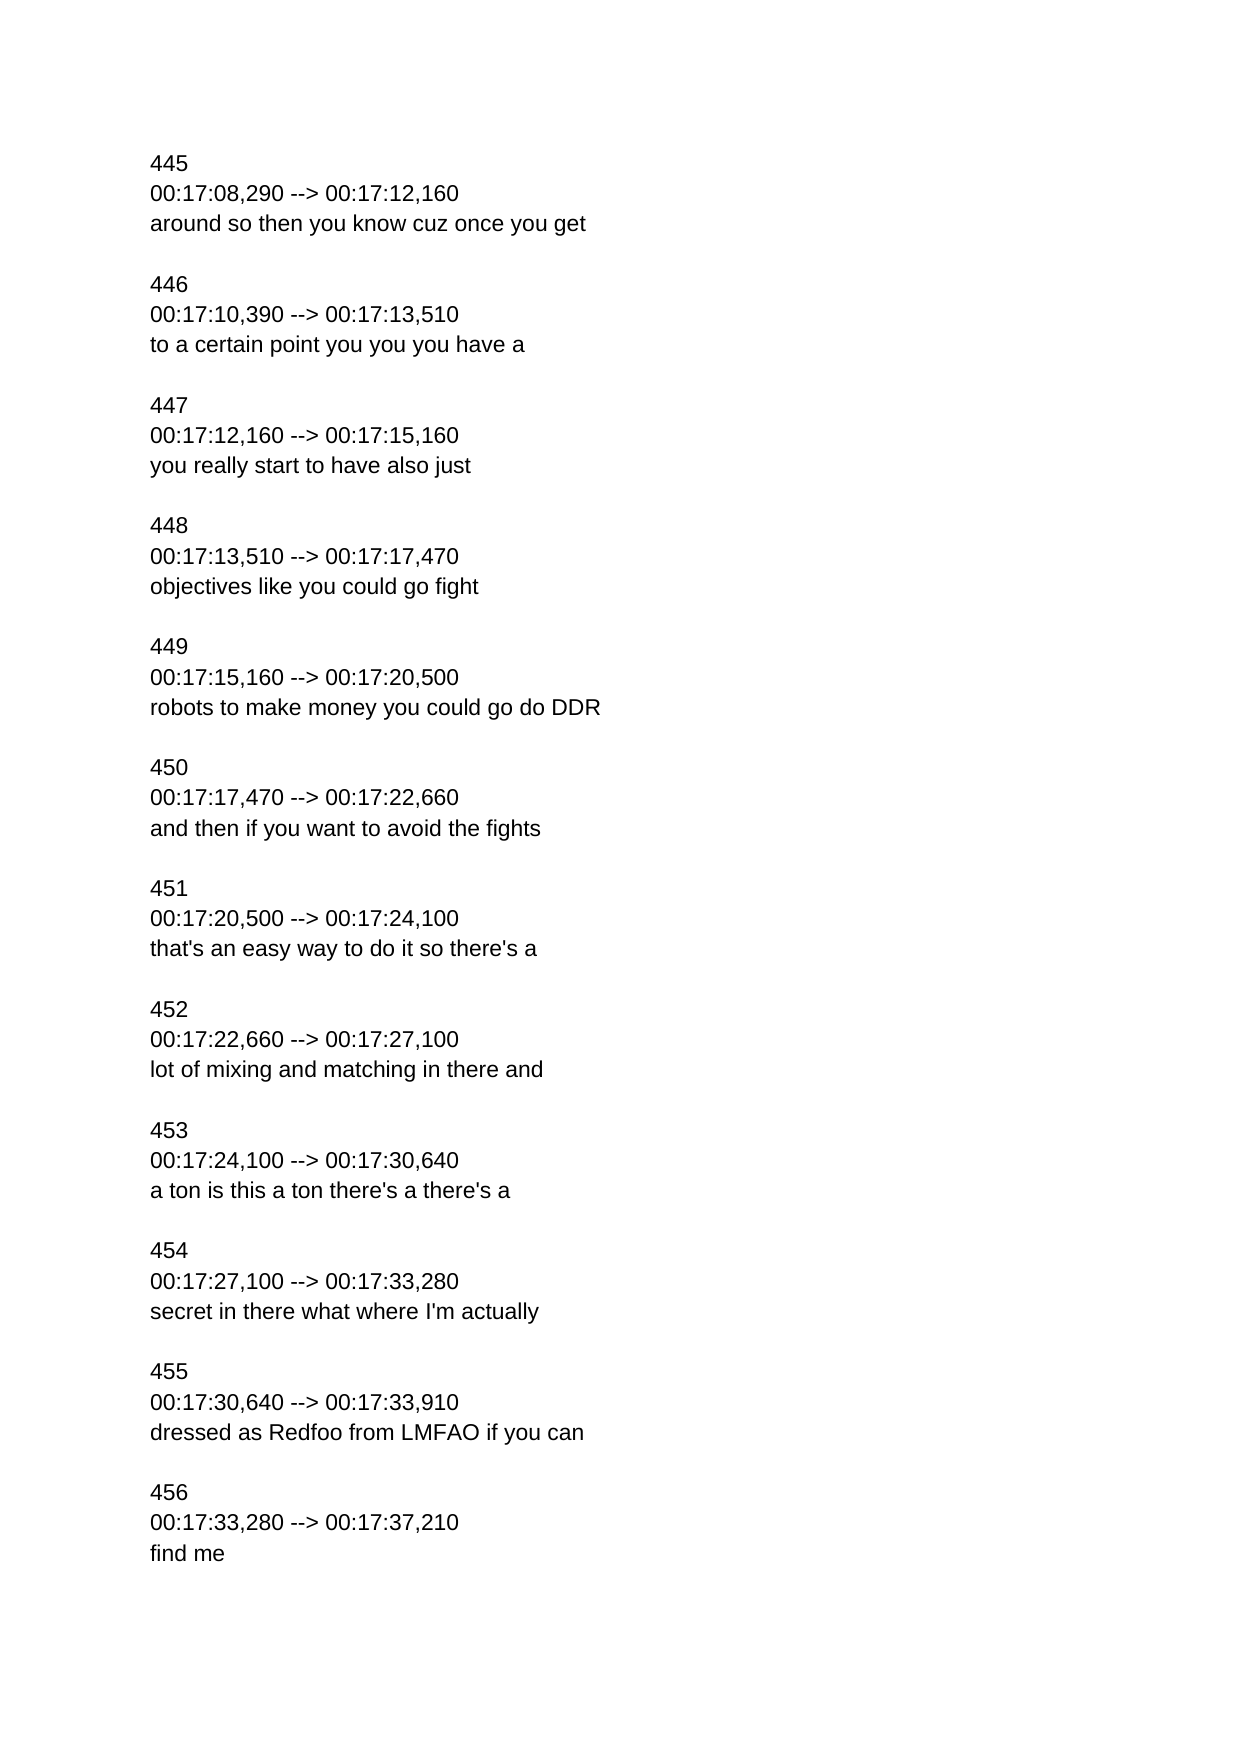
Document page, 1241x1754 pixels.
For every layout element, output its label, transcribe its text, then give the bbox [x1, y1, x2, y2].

text 00:17:15,160 --> 00:17:20,500 [150, 663, 1090, 690]
text a ton is this a ton there's a there's a [150, 1177, 1090, 1203]
text around so then you know cuz once you get [150, 210, 1090, 237]
text lot of mixing and matching in there and [150, 1056, 1090, 1083]
text 453 [150, 1117, 1090, 1143]
text 00:17:24,100 --> 00:17:30,640 [150, 1147, 1090, 1173]
text dressed as Redfoo from LMFAO if you can [150, 1419, 1090, 1445]
text 446 [150, 271, 1090, 297]
text 450 [150, 754, 1090, 781]
text to a certain point you you you have a [150, 331, 1090, 358]
text 456 [150, 1479, 1090, 1506]
text 00:17:27,100 --> 00:17:33,280 [150, 1268, 1090, 1294]
text 452 [150, 996, 1090, 1022]
text 00:17:30,640 --> 00:17:33,910 [150, 1388, 1090, 1415]
text 00:17:17,470 --> 00:17:22,660 [150, 784, 1090, 811]
text secret in there what where I'm actually [150, 1298, 1090, 1324]
text 449 [150, 633, 1090, 660]
text find me [150, 1539, 1090, 1566]
text and then if you want to avoid the fights [150, 814, 1090, 841]
text 00:17:13,510 --> 00:17:17,470 [150, 543, 1090, 569]
text robots to make money you could go do DDR [150, 694, 1090, 720]
text 445 [150, 150, 1090, 176]
text 447 [150, 392, 1090, 418]
text 448 [150, 512, 1090, 539]
text 455 [150, 1358, 1090, 1385]
text objectives like you could go fight [150, 573, 1090, 599]
text you really start to have also just [150, 452, 1090, 478]
text 451 [150, 875, 1090, 901]
text that's an easy way to do it so there's a [150, 935, 1090, 962]
text 00:17:08,290 --> 00:17:12,160 [150, 180, 1090, 207]
text 00:17:12,160 --> 00:17:15,160 [150, 422, 1090, 448]
text 00:17:10,390 --> 00:17:13,510 [150, 301, 1090, 327]
text 454 [150, 1237, 1090, 1264]
text 00:17:22,660 --> 00:17:27,100 [150, 1026, 1090, 1052]
text 00:17:20,500 --> 00:17:24,100 [150, 905, 1090, 932]
text 00:17:33,280 --> 00:17:37,210 [150, 1509, 1090, 1536]
